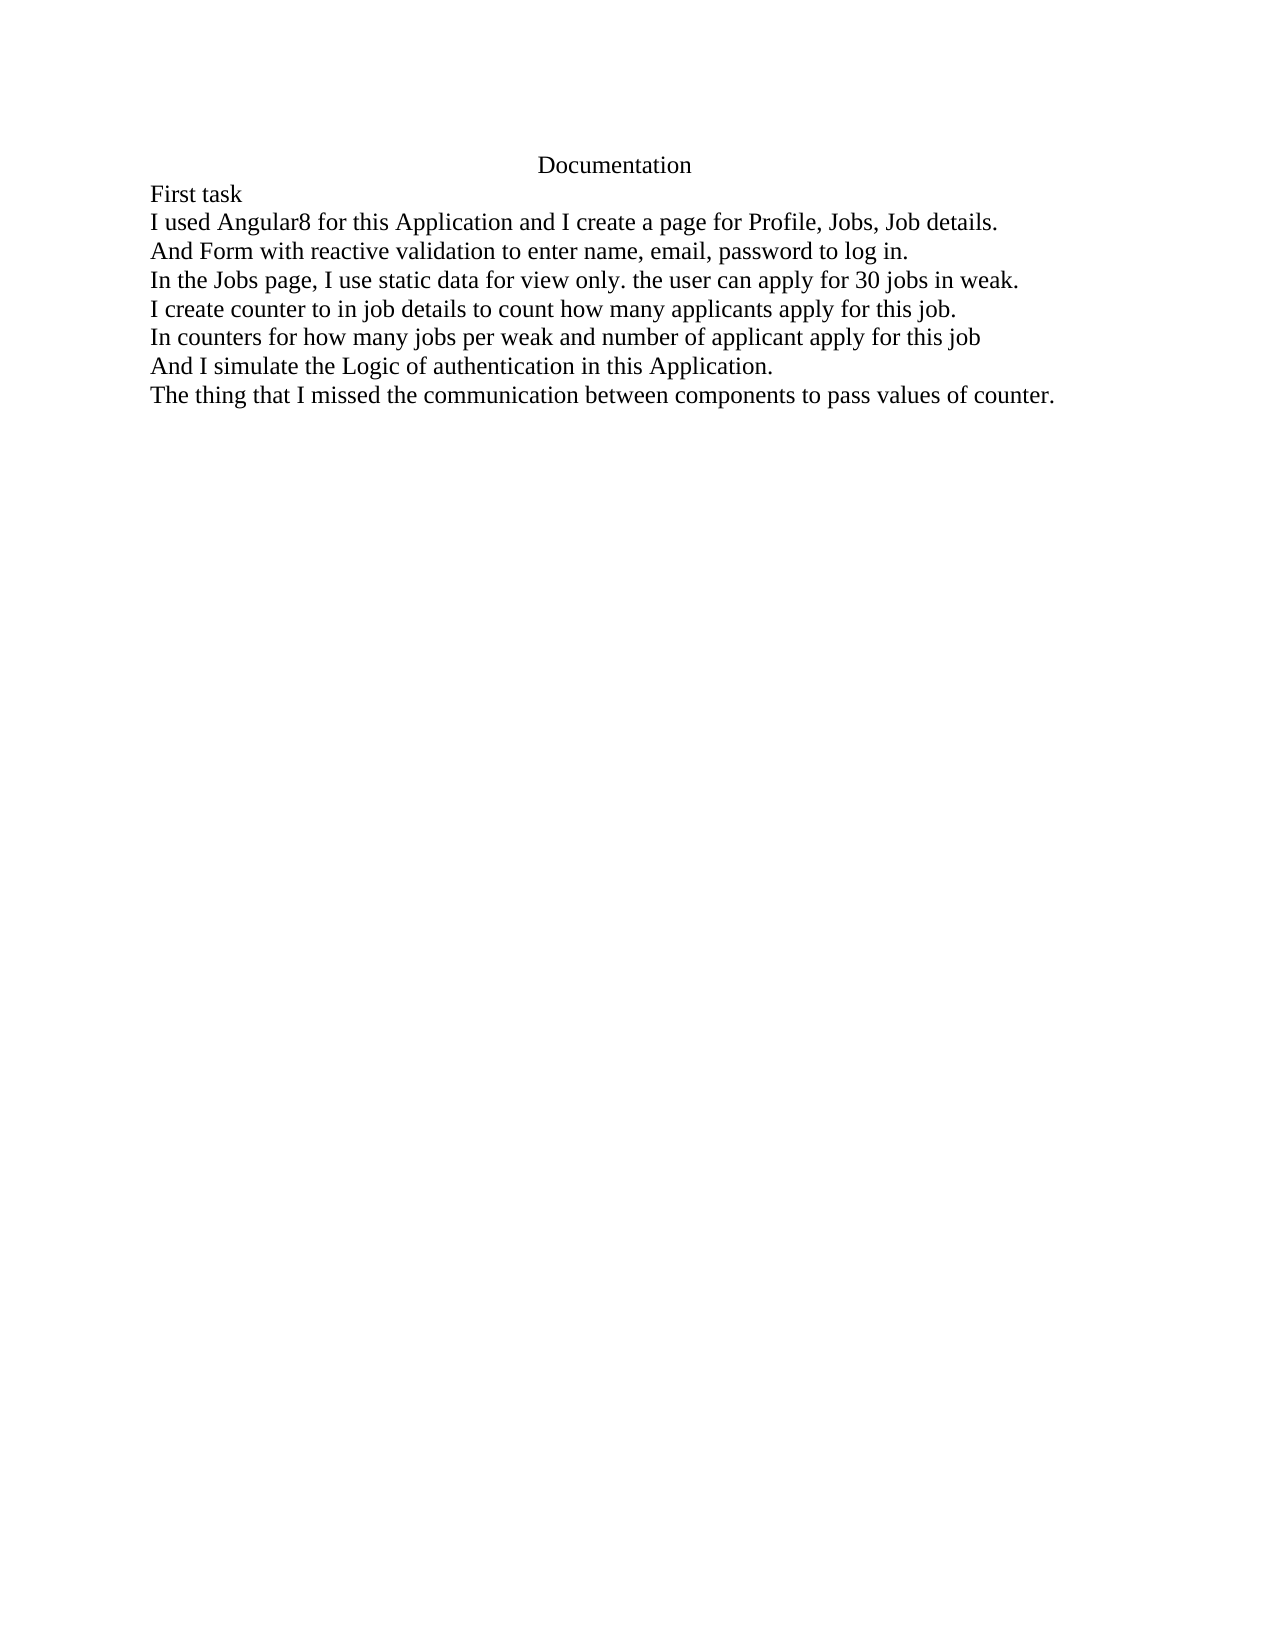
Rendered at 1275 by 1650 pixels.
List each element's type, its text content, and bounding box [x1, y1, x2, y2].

text The thing that I missed the communication between components to pass values of counter. [150, 380, 1125, 409]
text Documentation First task I used Angular8 for this Application and I create a page for Profile, Jobs, Job details. And Form with reactive validation to enter name, email, password to log in. In the Jobs page, I use static data for view only. the user can apply for 30 jobs in weak. I create counter to in job details to count how many applicants apply for this job. In counters for how many jobs per weak and number of applicant apply for this job And I simulate the Logic of authentication in this Application. [150, 150, 1125, 380]
